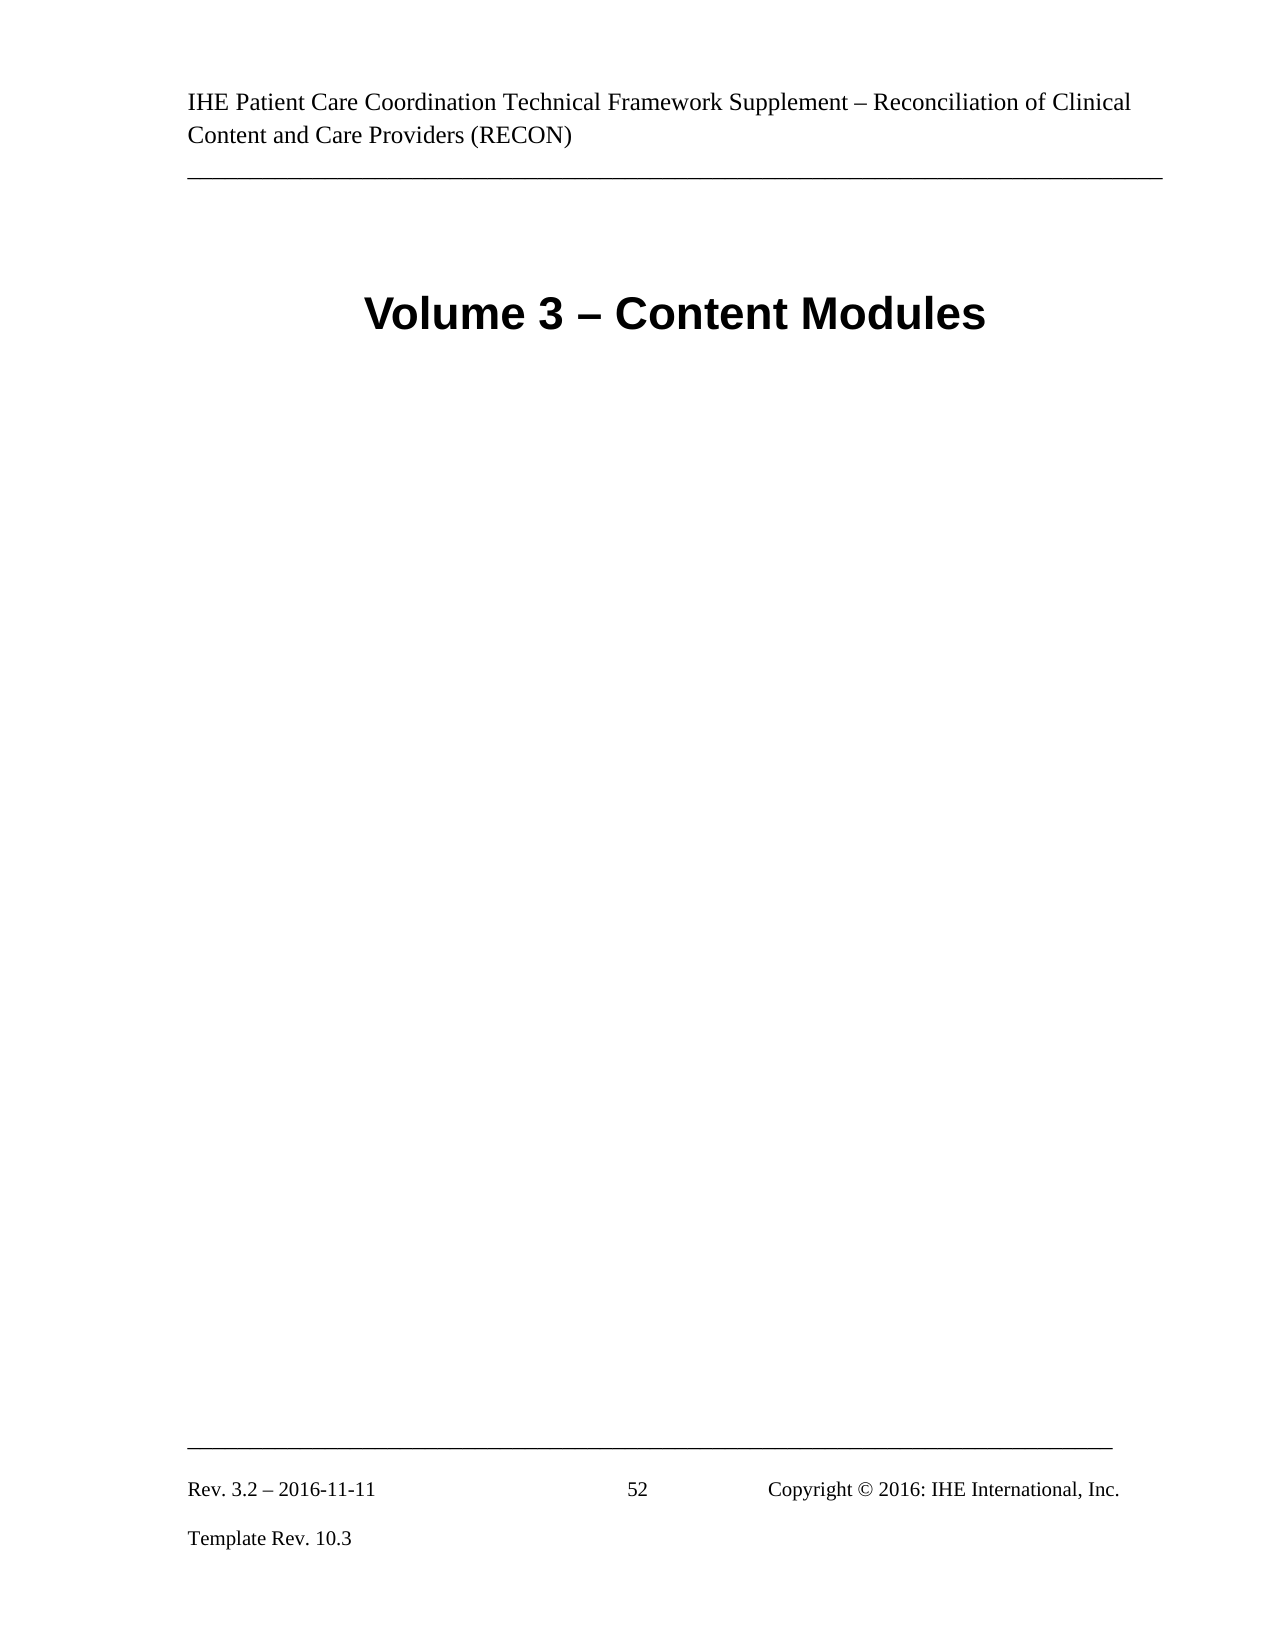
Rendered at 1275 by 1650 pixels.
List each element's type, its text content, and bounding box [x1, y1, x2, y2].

title Volume 3 – Content Modules [187, 286, 1162, 339]
